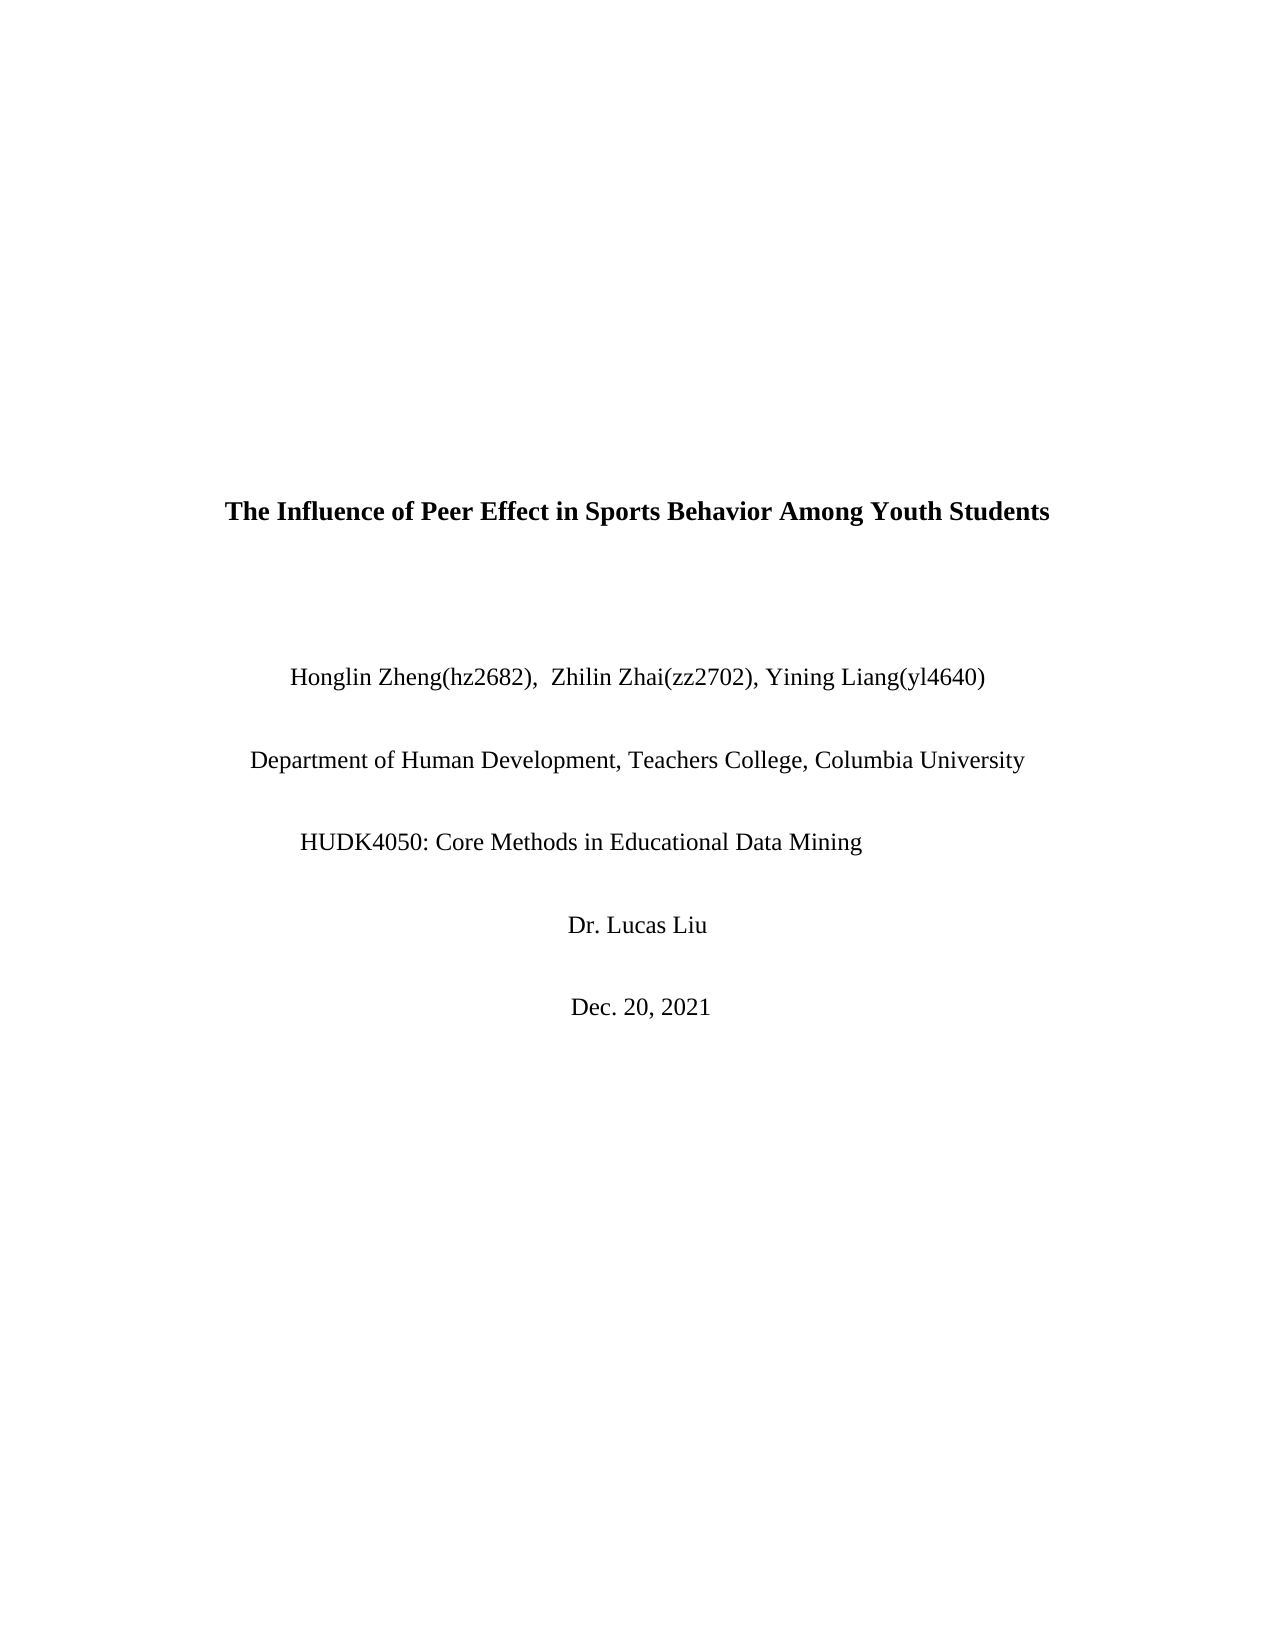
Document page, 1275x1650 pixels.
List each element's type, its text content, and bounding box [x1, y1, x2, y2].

text Honglin Zheng(hz2682), Zhilin Zhai(zz2702), Yining Liang(yl4640) [150, 662, 1125, 691]
text The Influence of Peer Effect in Sports Behavior Among Youth Students [150, 495, 1125, 526]
text Department of Human Development, Teachers College, Columbia University [150, 745, 1125, 774]
text HUDK4050: Core Methods in Educational Data Mining [150, 827, 1125, 856]
text Dr. Lucas Liu [150, 910, 1125, 939]
text Dec. 20, 2021 [150, 992, 1125, 1021]
